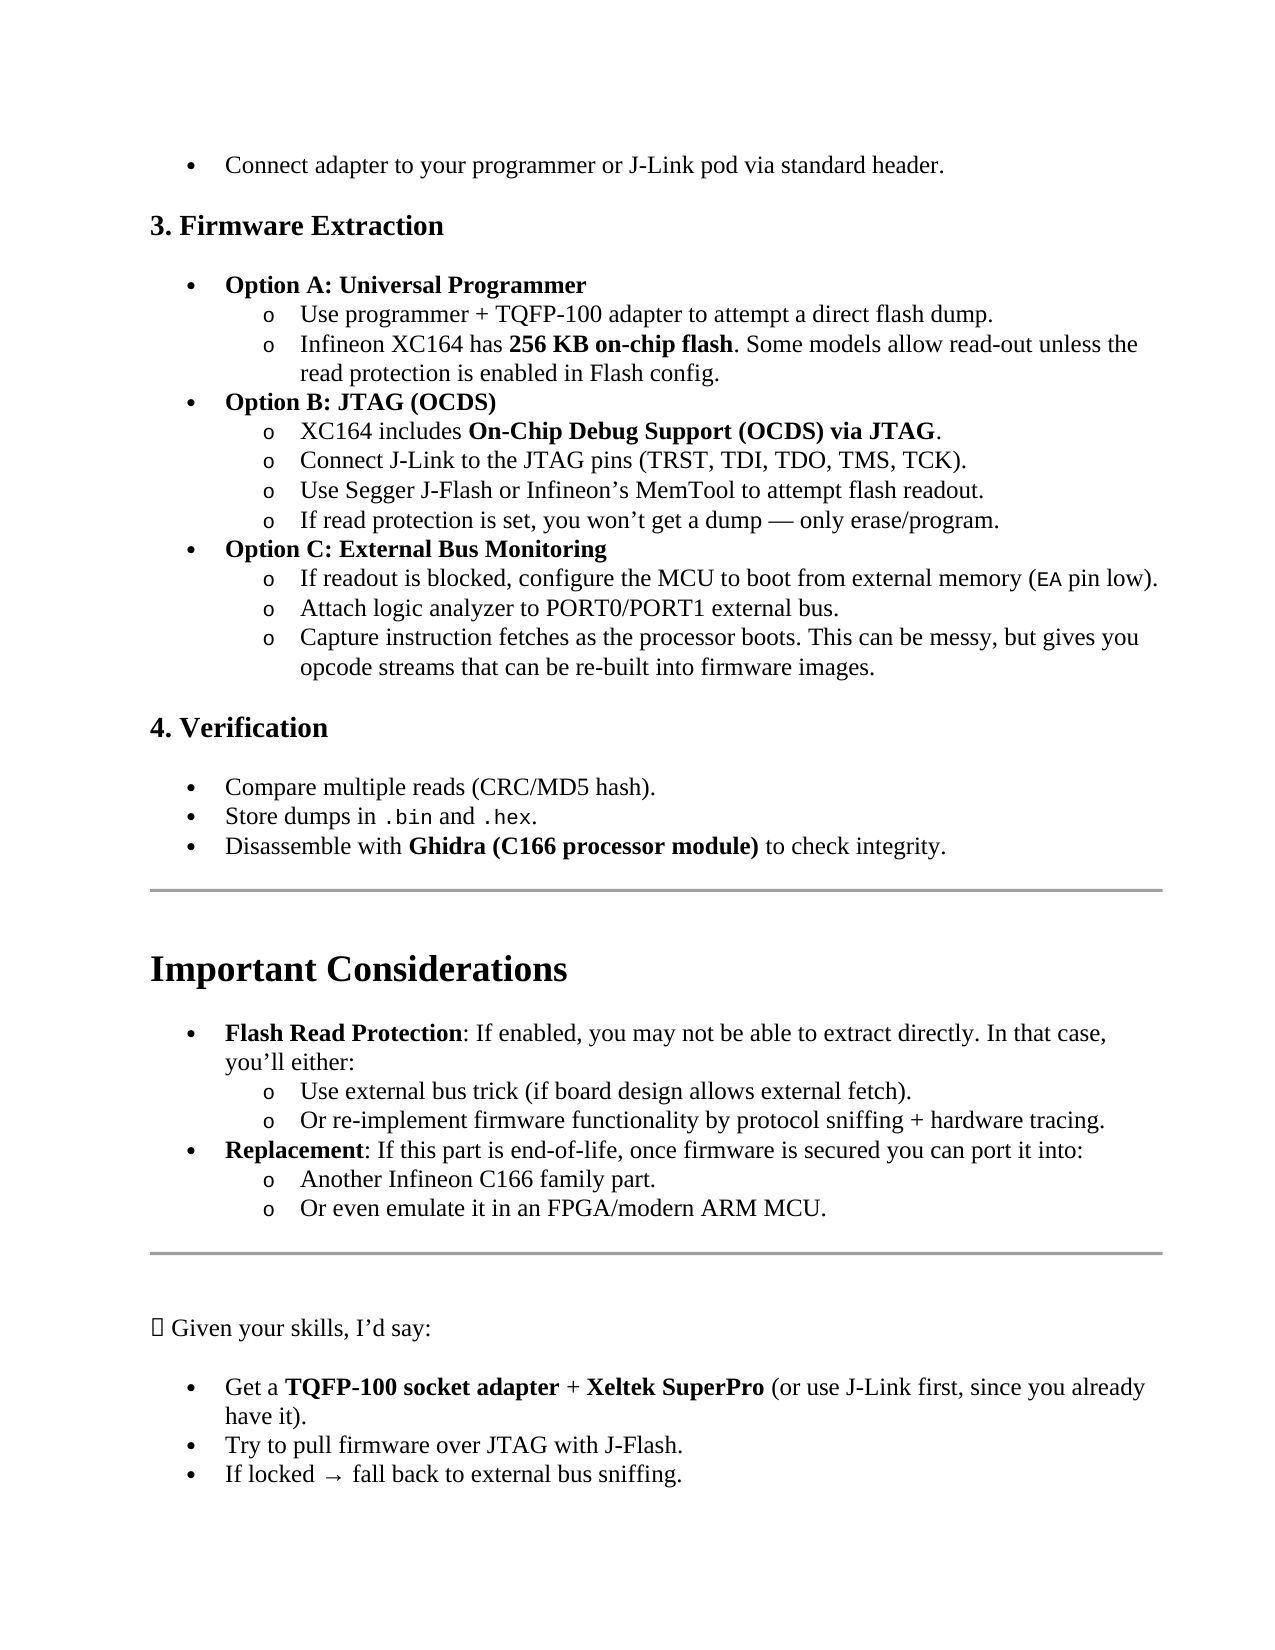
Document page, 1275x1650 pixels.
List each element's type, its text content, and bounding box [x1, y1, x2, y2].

list Use programmer + TQFP-100 adapter to attempt a direct flash dump. [262, 299, 1162, 329]
list Store dumps in .bin and .hex. [187, 801, 1162, 831]
list Attach logic analyzer to PORT0/PORT1 external bus. [262, 593, 1162, 622]
list Compare multiple reads (CRC/MD5 hash). [187, 772, 1162, 801]
list Get a TQFP-100 socket adapter + Xeltek SuperPro (or use J-Link first, since you already have it). [187, 1372, 1162, 1430]
list Another Infineon C166 family part. [262, 1164, 1162, 1193]
list Or even emulate it in an FPGA/modern ARM MCU. [262, 1193, 1162, 1223]
list If readout is blocked, configure the MCU to boot from external memory (EA pin low). [262, 563, 1162, 593]
list Infineon XC164 has 256 KB on-chip flash. Some models allow read-out unless the read protection is enabled in Flash config. [262, 329, 1162, 387]
text 3. Firmware Extraction [150, 208, 1162, 241]
list Capture instruction fetches as the processor boots. This can be messy, but gives you opcode streams that can be re-built into firmware images. [262, 622, 1162, 681]
list Option C: External Bus Monitoring [187, 534, 1162, 563]
text Important Considerations [150, 946, 1162, 989]
list Option B: JTAG (OCDS) [187, 387, 1162, 416]
list Or re-implement firmware functionality by protocol sniffing + hardware tracing. [262, 1105, 1162, 1135]
list Connect adapter to your programmer or J-Link pod via standard header. [187, 150, 1162, 179]
list Use external bus trick (if board design allows external fetch). [262, 1076, 1162, 1105]
list Use Segger J-Flash or Infineon’s MemTool to attempt flash readout. [262, 475, 1162, 505]
list Connect J-Link to the JTAG pins (TRST, TDI, TDO, TMS, TCK). [262, 446, 1162, 475]
list XC164 includes On-Chip Debug Support (OCDS) via JTAG. [262, 416, 1162, 446]
list Option A: Universal Programmer [187, 271, 1162, 299]
list If locked → fall back to external bus sniffing. [187, 1459, 1162, 1487]
list Try to pull firmware over JTAG with J-Flash. [187, 1430, 1162, 1459]
list If read protection is set, you won’t get a dump — only erase/program. [262, 505, 1162, 534]
list Replacement: If this part is end-of-life, once firmware is secured you can port it into: [187, 1135, 1162, 1164]
list Disassemble with Ghidra (C166 processor module) to check integrity. [187, 831, 1162, 859]
list Flash Read Protection: If enabled, you may not be able to extract directly. In that case, you’ll either: [187, 1018, 1162, 1076]
text ✅ Given your skills, I’d say: [150, 1309, 1162, 1343]
text 4. Verification [150, 710, 1162, 743]
